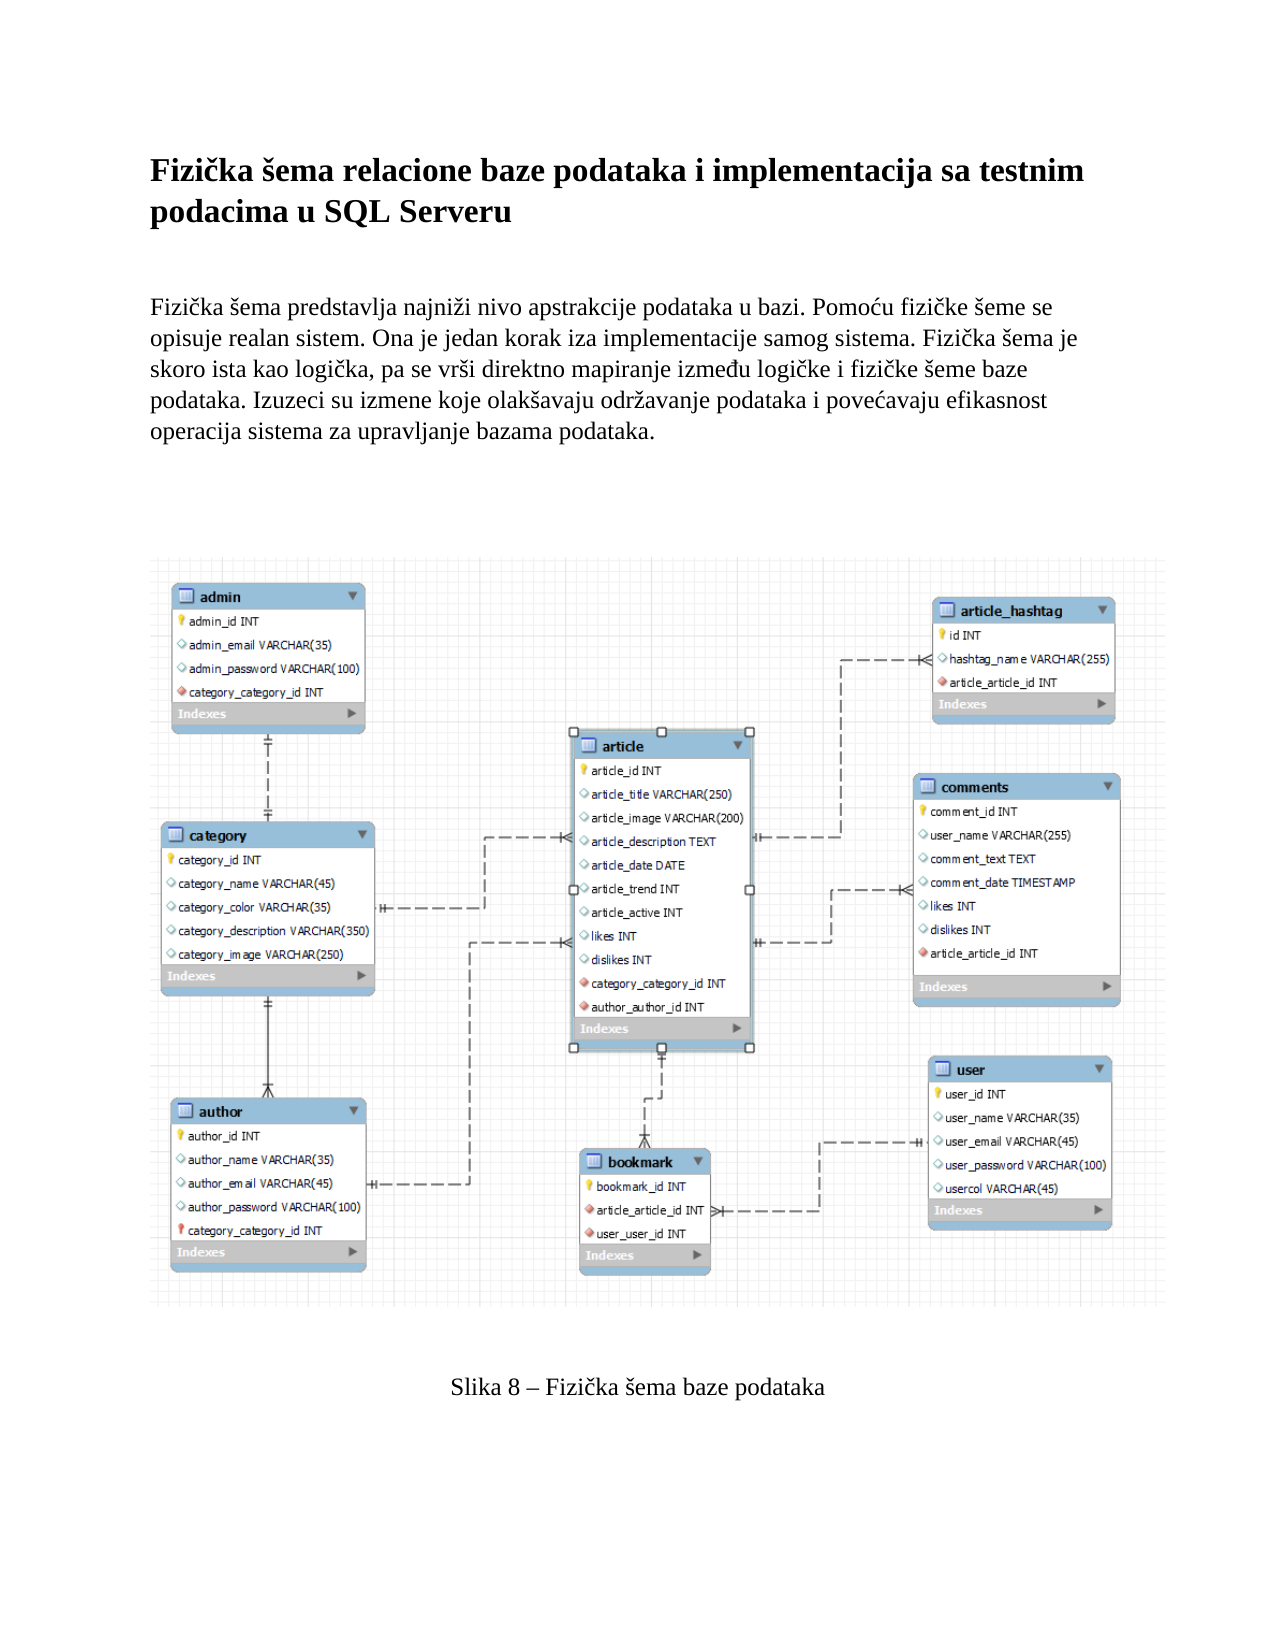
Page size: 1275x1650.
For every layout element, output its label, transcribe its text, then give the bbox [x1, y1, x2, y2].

picture [150, 557, 1166, 1307]
text Fizička šema predstavlja najniži nivo apstrakcije podataka u bazi. Pomoću fizičke šeme se opisuje realan sistem. Ona je jedan korak iza implementacije samog sistema. Fizička šema je skoro ista kao logička, pa se vrši direktno mapiranje između logičke i fizičke šeme baze podataka. Izuzeci su izmene koje olakšavaju održavanje podataka i povećavaju efikasnost operacija sistema za upravljanje bazama podataka. [150, 292, 1125, 445]
text Slika 8 – Fizička šema baze podataka [150, 1372, 1125, 1401]
subtitle Fizička šema relacione baze podataka i implementacija sa testnim podacima u SQL Serveru [150, 150, 1125, 230]
